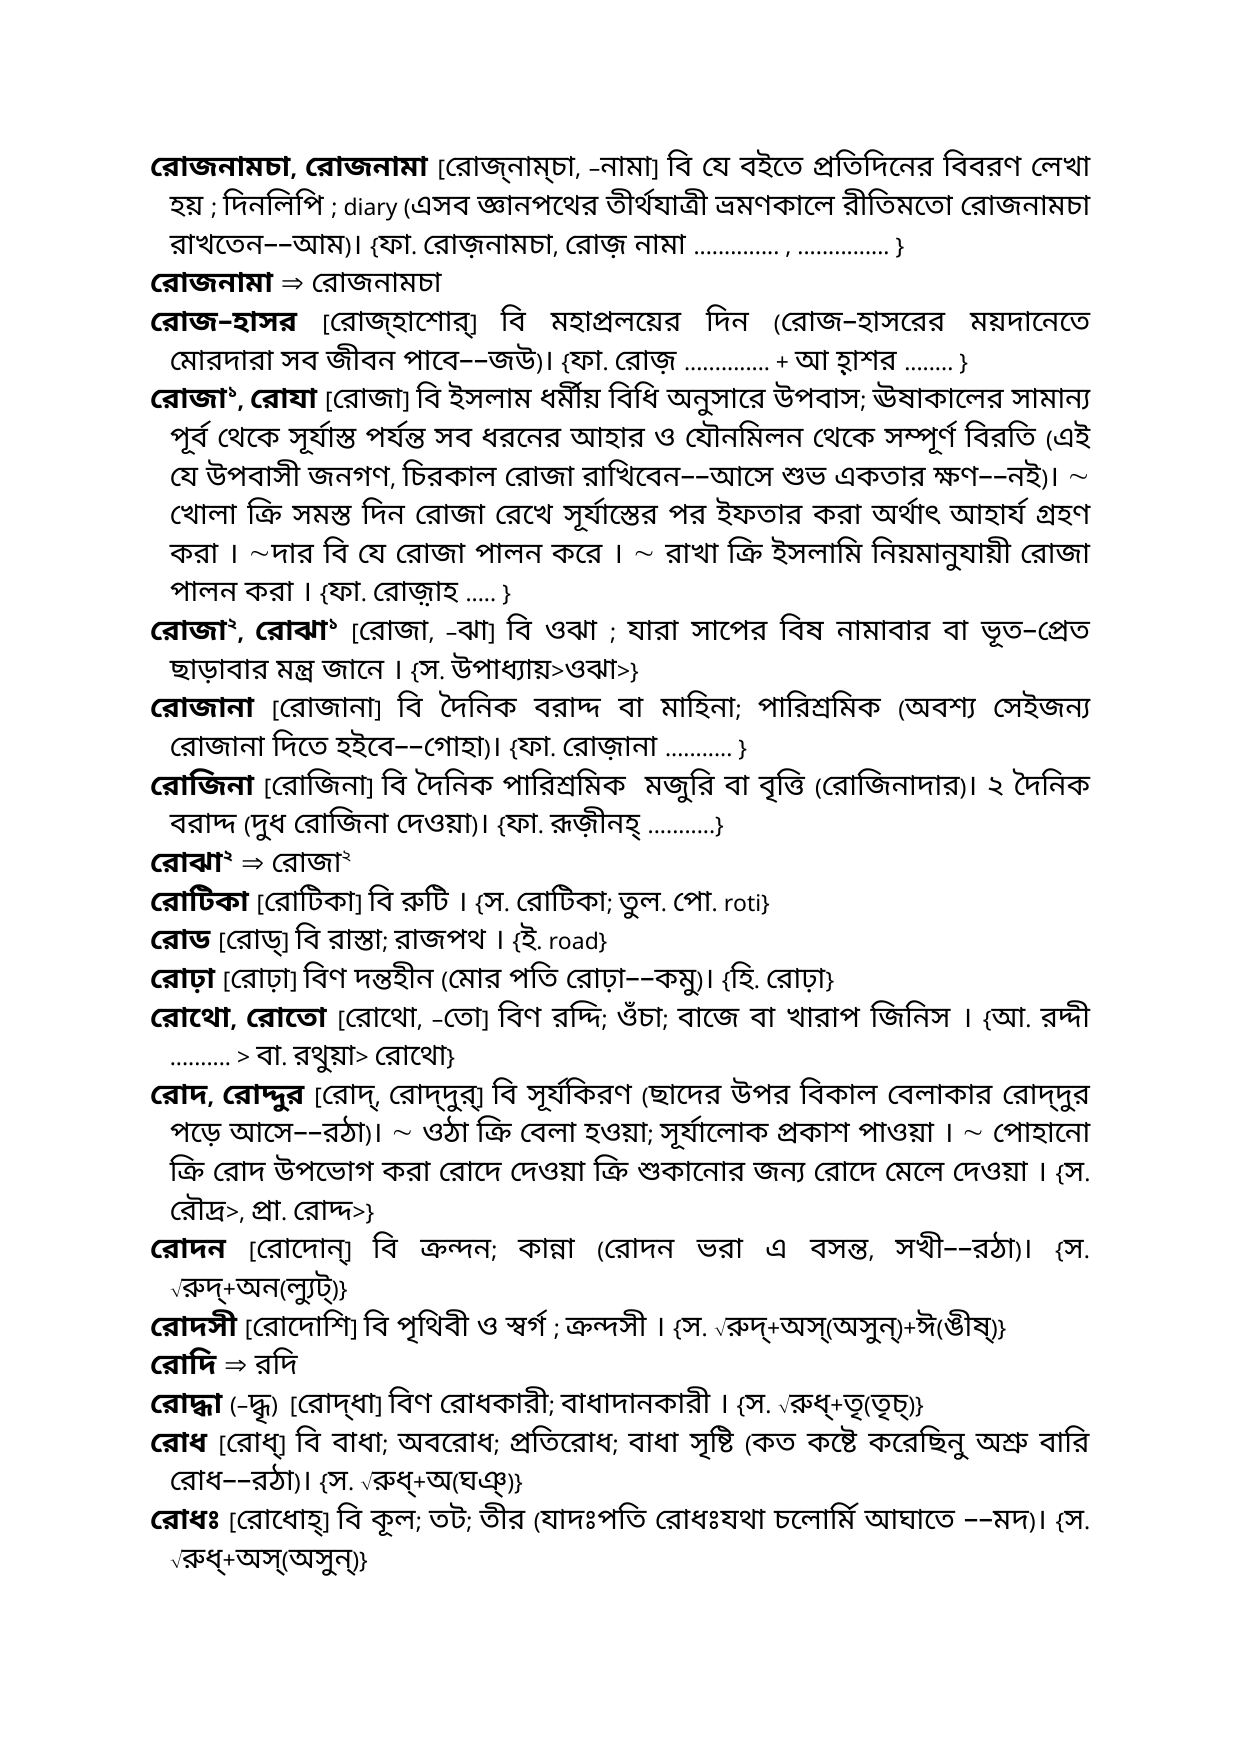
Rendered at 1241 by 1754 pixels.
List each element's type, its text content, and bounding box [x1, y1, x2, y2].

text রোদি রদি [150, 1348, 1090, 1387]
text রোদন [রোদোন্‌] বি ক্রন্দন; কান্না (রোদন ভরা এ বসন্ত, সখী––রঠা)। {স. রুদ্‌+অন(ল্যুট্‌)} [150, 1232, 1090, 1309]
text রোজনামা রোজনামচা [150, 266, 1090, 304]
text রোধ [রোধ্‌] বি বাধা; অবরোধ; প্রতিরোধ; বাধা সৃষ্টি (কত কষ্টে করেছিনু অশ্রু বারি রোধ––রঠা)। {স. রুধ্‌+অ(ঘঞ্‌)} [150, 1425, 1090, 1503]
text রোদসী [রোদোশি] বি পৃথিবী ও স্বর্গ ; ক্রন্দসী । {স. রুদ্‌+অস্‌(অসুন্‌)+ঈ(ঙীষ্‌)} [150, 1309, 1090, 1348]
text রোটিকা [রোটিকা] বি রুটি । {স. রোটিকা; তুল. পো. roti} [150, 884, 1090, 923]
text রোদ, রোদ্দুর [রোদ্‌, রোদ্‌দুর্‌] বি সূর্যকিরণ (ছাদের উপর বিকাল বেলাকার রোদ্‌দুর পড়ে আসে––রঠা)। ওঠা ক্রি বেলা হওয়া; সূর্যালোক প্রকাশ পাওয়া । পোহানো ক্রি রোদ উপভোগ করা রোদে দেওয়া ক্রি শুকানোর জন্য রোদে মেলে দেওয়া । {স. রৌদ্র>, প্রা. রোদ্দ>} [150, 1077, 1090, 1232]
text রোধঃ [রোধোহ্‌] বি কূল; তট; তীর (যাদঃপতি রোধঃযথা চলোর্মি আঘাতে ––মদ)। {স. রুধ্‌+অস্‌(অসুন্‌)} [150, 1503, 1090, 1580]
text রোজানা [রোজানা] বি দৈনিক বরাদ্দ বা মাহিনা; পারিশ্রমিক (অবশ্য সেইজন্য রোজানা দিতে হইবে––গোহা)। {ফা. রোজ়ানা ........... } [150, 691, 1090, 768]
text রোঝা২ রোজা২ [150, 846, 1090, 884]
text রোজ–হাসর [রোজ্‌হাশোর্‌] বি মহাপ্রলয়ের দিন (রোজ–হাসরের ময়দানেতে মোরদারা সব জীবন পাবে––জউ)। {ফা. রোজ় .............. + আ হ়়াশর ........ } [150, 304, 1090, 382]
text রোজনামচা, রোজনামা [রোজ্‌নাম্‌চা, –নামা] বি যে বইতে প্রতিদিনের বিবরণ লেখা হয় ; দিনলিপি ; diary (এসব জ্ঞানপথের তীর্থযাত্রী ভ্রমণকালে রীতিমতো রোজনামচা রাখতেন––আম)। {ফা. রোজ়নামচা, রোজ় নামা .............. , ............... } [150, 150, 1090, 266]
text রোজিনা [রোজিনা] বি দৈনিক পারিশ্রমিক মজুরি বা বৃত্তি (রোজিনাদার)। ২ দৈনিক বরাদ্দ (দুধ রোজিনা দেওয়া)। {ফা. রূজ়ীনহ্‌ ...........} [150, 768, 1090, 846]
text রোথো, রোতো [রোথো, –তো] বিণ রদ্দি; ওঁচা; বাজে বা খারাপ জিনিস । {আ. রদ্দী .......... > বা. রথুয়া> রোথো} [150, 1000, 1090, 1077]
text রোজা১, রোযা [রোজা] বি ইসলাম ধর্মীয় বিধি অনুসারে উপবাস; ঊষাকালের সামান্য পূর্ব থেকে সূর্যাস্ত পর্যন্ত সব ধরনের আহার ও যৌনমিলন থেকে সম্পূর্ণ বিরতি (এই যে উপবাসী জনগণ, চিরকাল রোজা রাখিবেন––আসে শুভ একতার ক্ষণ––নই)। খোলা ক্রি সমস্ত দিন রোজা রেখে সূর্যাস্তের পর ইফতার করা অর্থাৎ আহার্য গ্রহণ করা । দার বি যে রোজা পালন করে । রাখা ক্রি ইসলামি নিয়মানুযায়ী রোজা পালন করা । {ফা. রোজ়়াহ ..... } [150, 382, 1090, 614]
text রোদ্ধা (–দ্ধৃ) [রোদ্‌ধা] বিণ রোধকারী; বাধাদানকারী । {স. রুধ্‌+তৃ(তৃচ্‌)} [150, 1387, 1090, 1425]
text রোড [রোড্‌] বি রাস্তা; রাজপথ । {ই. road} [150, 923, 1090, 962]
text রোজা২, রোঝা১ [রোজা, –ঝা] বি ওঝা ; যারা সাপের বিষ নামাবার বা ভূত–প্রেত ছাড়াবার মন্ত্র জানে । {স. উপাধ্যায়>ওঝা>} [150, 614, 1090, 691]
text রোঢ়া [রোঢ়া] বিণ দন্তহীন (মোর পতি রোঢ়া––কমু)। {হি. রোঢ়া} [150, 962, 1090, 1000]
